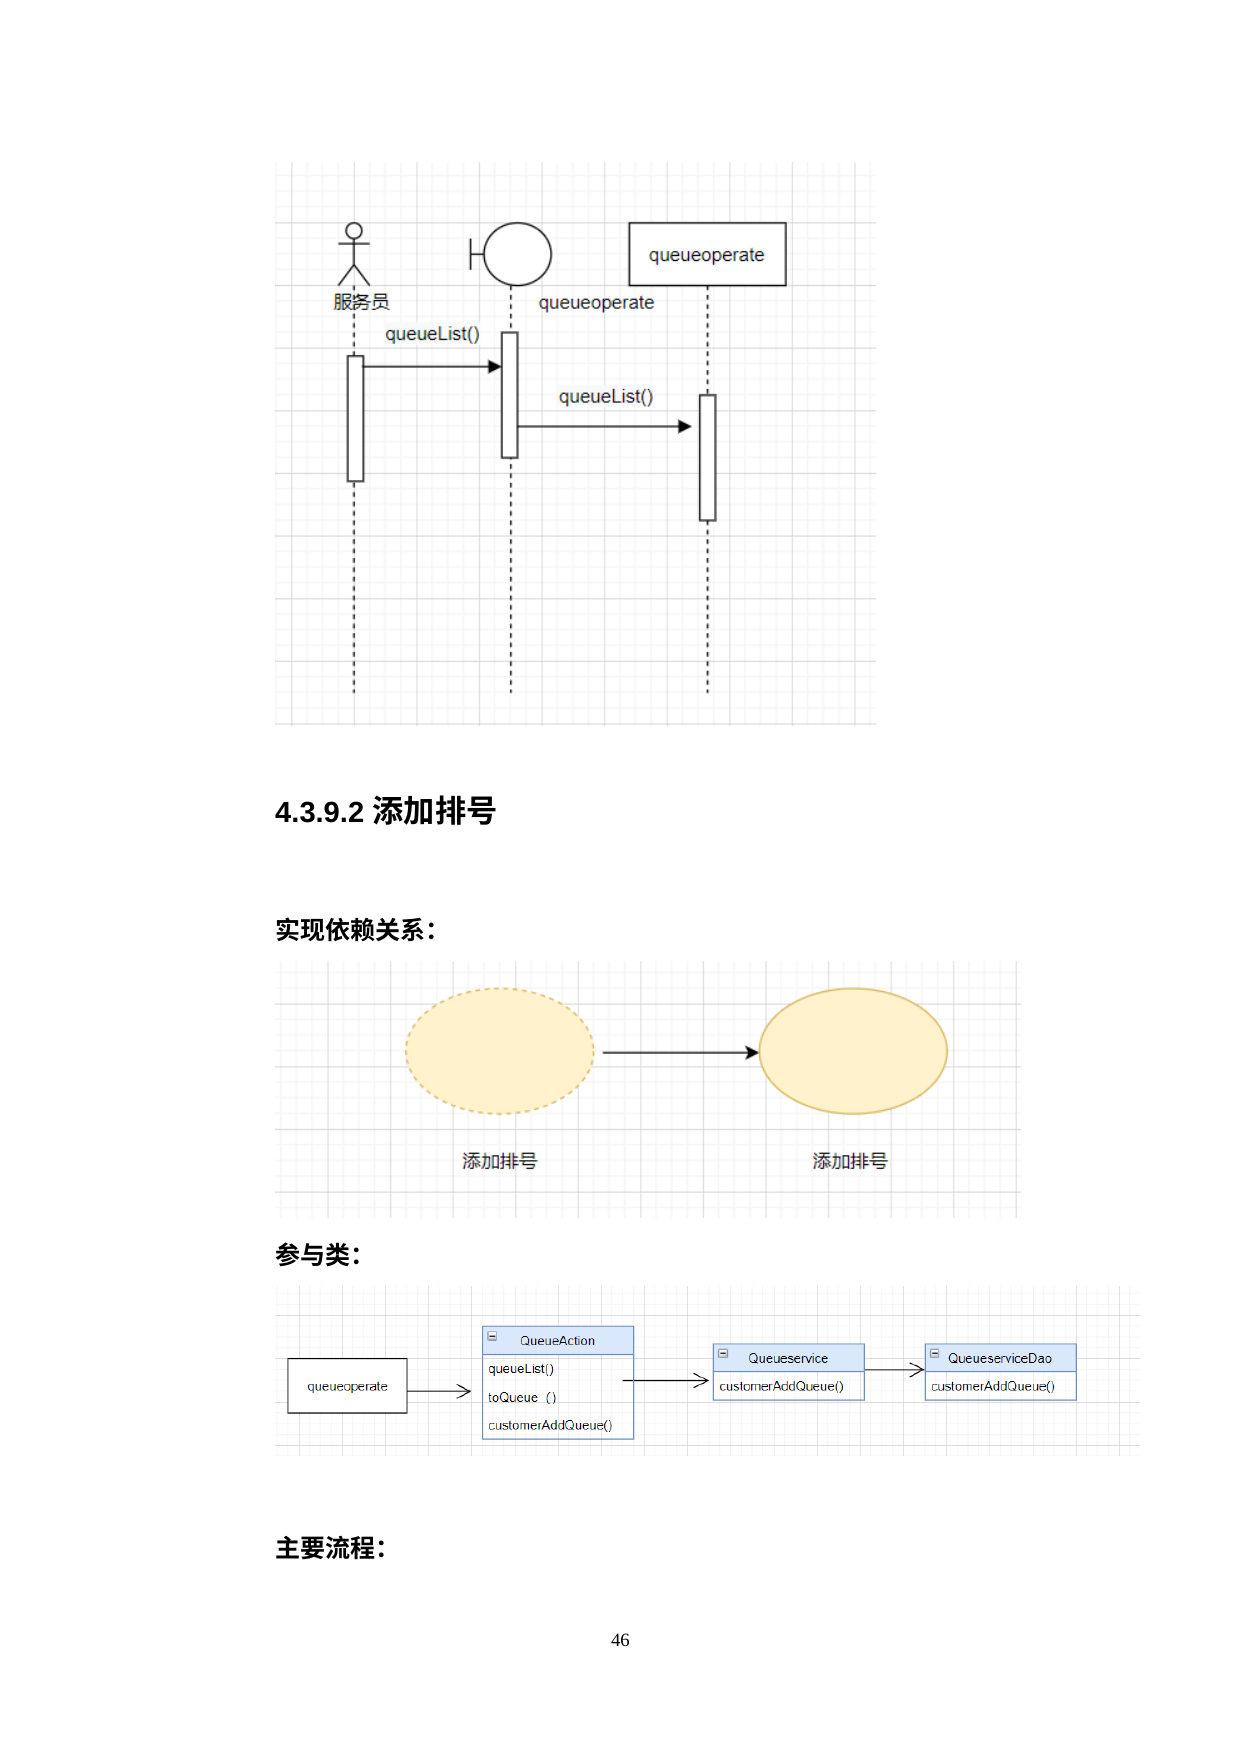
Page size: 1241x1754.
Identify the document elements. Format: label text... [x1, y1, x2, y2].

text 主要流程： [231, 1514, 1053, 1579]
picture [275, 1286, 1140, 1456]
text 参与类： [231, 1221, 1053, 1286]
picture [275, 162, 877, 726]
text 实现依赖关系： [231, 896, 1053, 961]
picture [275, 961, 1022, 1218]
subtitle 4.3.9.2 添加排号 [231, 776, 1053, 841]
